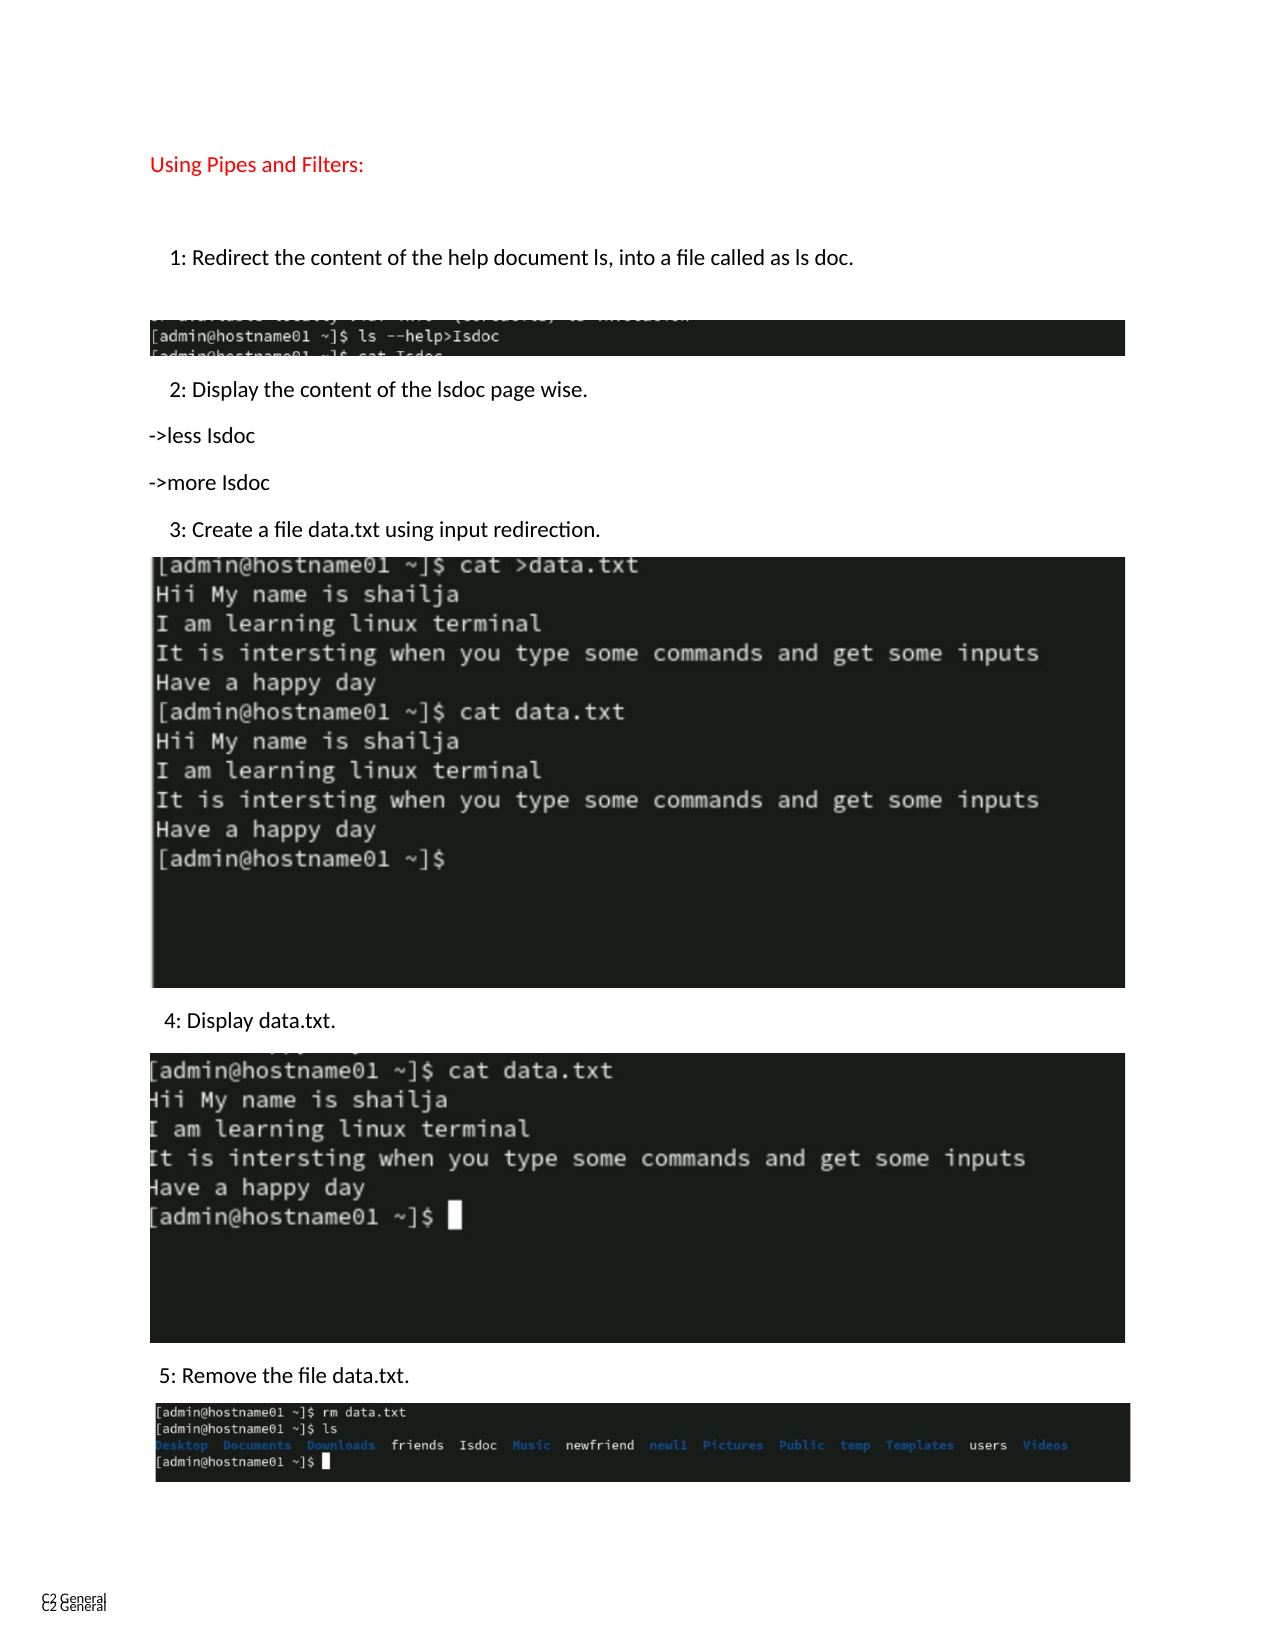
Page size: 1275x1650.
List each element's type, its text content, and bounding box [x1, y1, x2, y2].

picture [155, 1403, 1131, 1482]
text 1: Redirect the content of the help document ls, into a file called as ls doc. [148, 243, 1098, 272]
picture [150, 557, 1125, 988]
picture [150, 320, 1125, 356]
text Using Pipes and Filters: [150, 150, 1205, 178]
picture [150, 1053, 1125, 1343]
text 2: Display the content of the lsdoc page wise. [148, 375, 1098, 403]
text 5: Remove the file data.txt. [148, 1362, 1098, 1390]
text ->less Isdoc [148, 422, 1098, 450]
text 4: Display data.txt. [148, 1006, 1098, 1034]
text ->more Isdoc [148, 468, 1098, 497]
text 3: Create a file data.txt using input redirection. [148, 515, 1098, 543]
